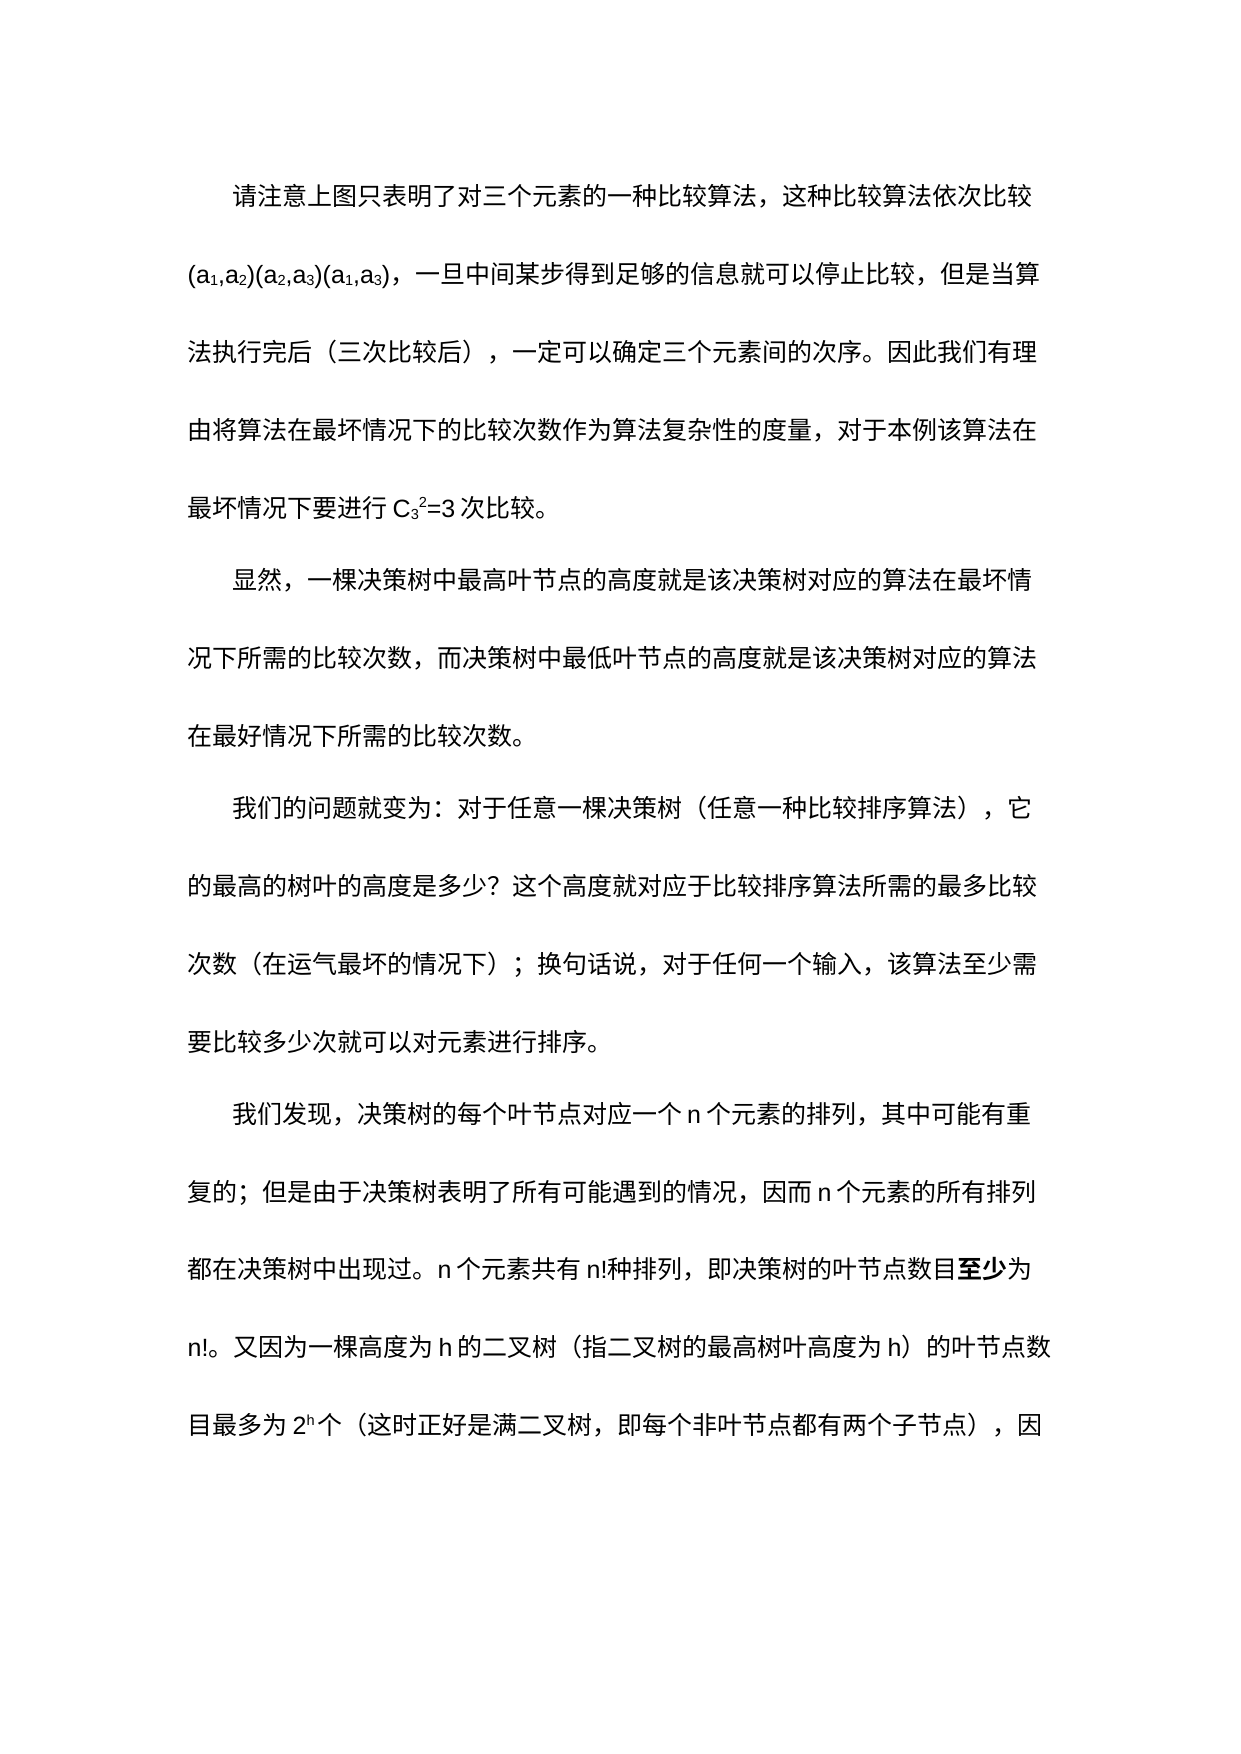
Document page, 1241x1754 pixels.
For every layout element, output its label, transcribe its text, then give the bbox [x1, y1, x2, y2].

text 显然，一棵决策树中最高叶节点的高度就是该决策树对应的算法在最坏情况下所需的比较次数，而决策树中最低叶节点的高度就是该决策树对应的算法在最好情况下所需的比较次数。 [187, 546, 1053, 767]
text 我们的问题就变为：对于任意一棵决策树（任意一种比较排序算法），它的最高的树叶的高度是多少？这个高度就对应于比较排序算法所需的最多比较次数（在运气最坏的情况下）；换句话说，对于任何一个输入，该算法至少需要比较多少次就可以对元素进行排序。 [187, 774, 1053, 1073]
text 请注意上图只表明了对三个元素的一种比较算法，这种比较算法依次比较(a1,a2)(a2,a3)(a1,a3)，一旦中间某步得到足够的信息就可以停止比较，但是当算法执行完后（三次比较后），一定可以确定三个元素间的次序。因此我们有理由将算法在最坏情况下的比较次数作为算法复杂性的度量，对于本例该算法在最坏情况下要进行C32=3次比较。 [187, 162, 1053, 539]
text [187, 1080, 1053, 1456]
